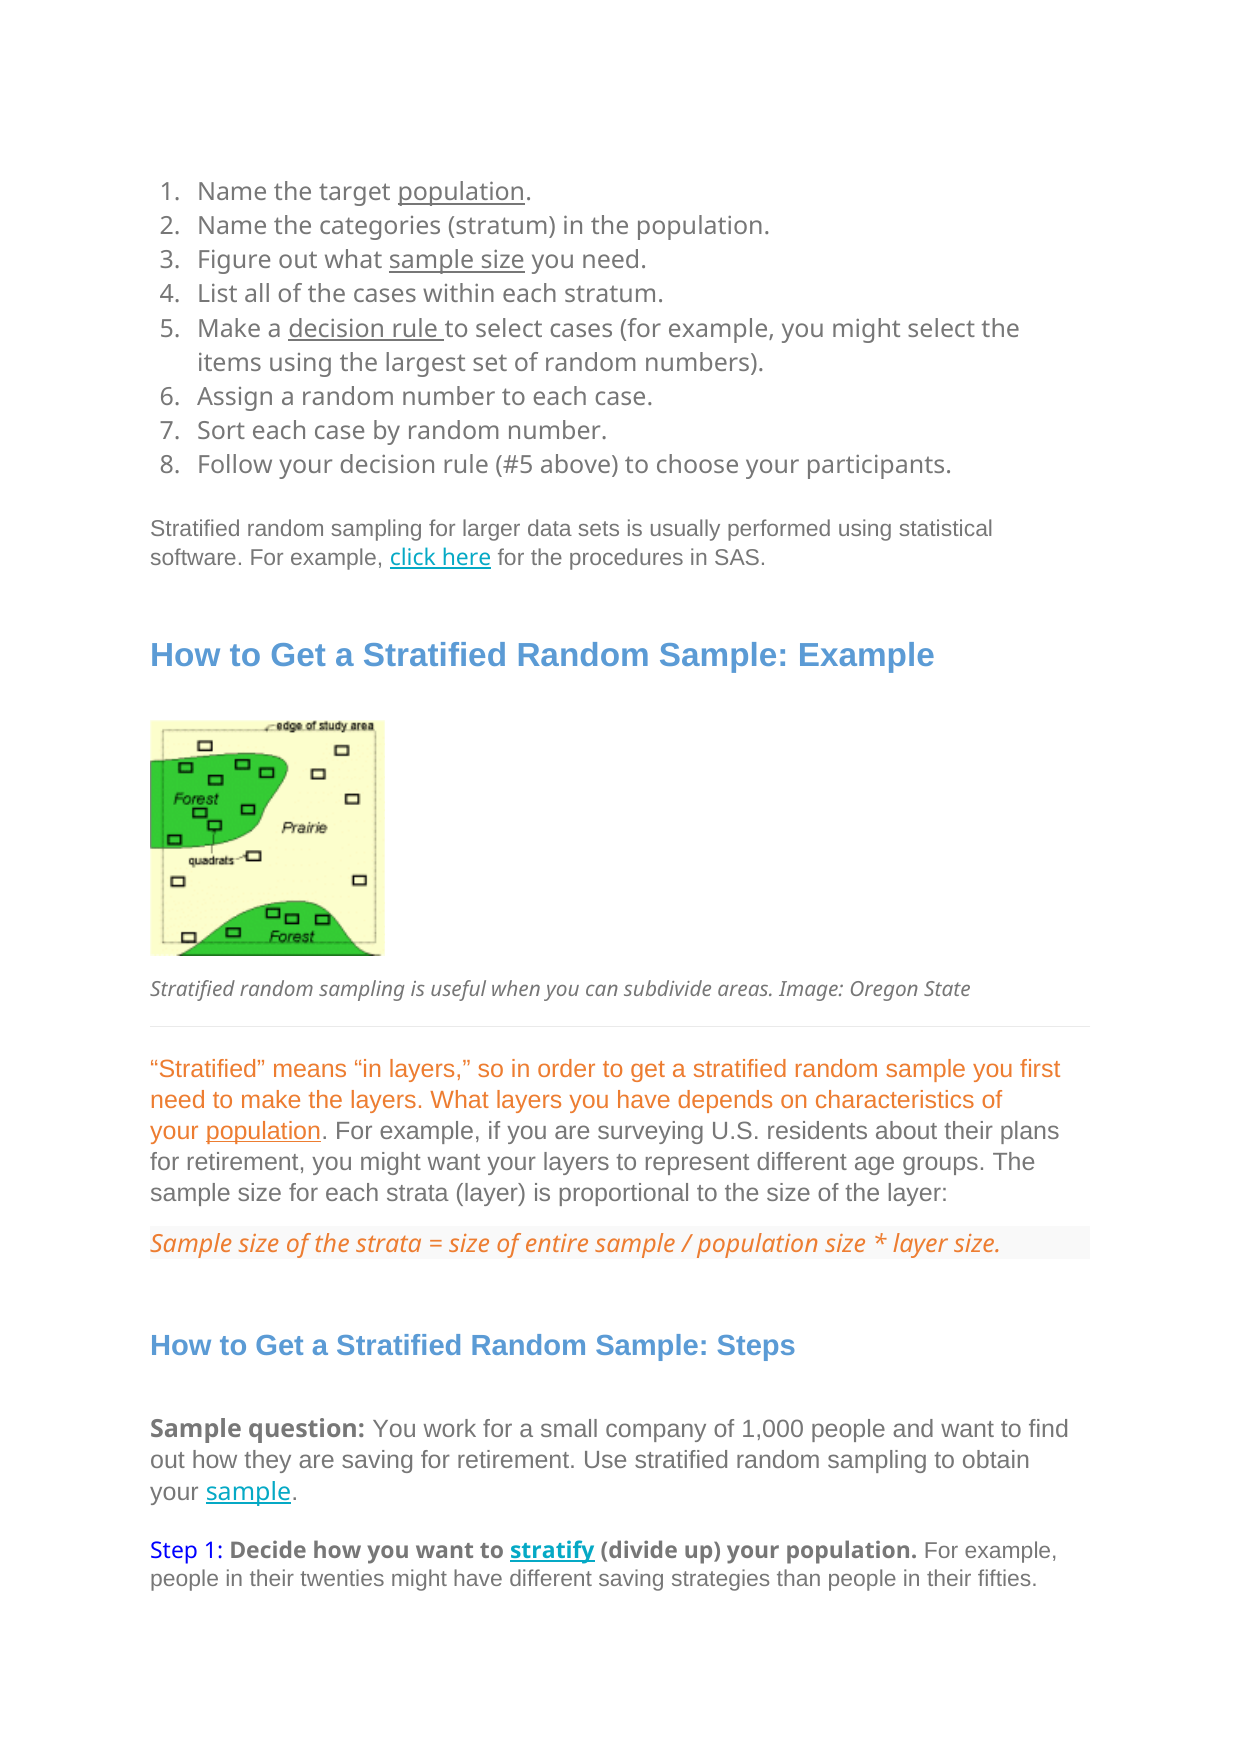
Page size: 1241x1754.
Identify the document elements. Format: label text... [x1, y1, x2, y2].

list Assign a random number to each case. [159, 378, 1090, 412]
subtitle How to Get a Stratified Random Sample: Steps [150, 1314, 1090, 1361]
list Name the target population. [159, 174, 1090, 208]
list Name the categories (stratum) in the population. [159, 208, 1090, 242]
subtitle How to Get a Stratified Random Sample: Example [150, 627, 1090, 674]
list List all of the cases within each stratum. [159, 276, 1090, 310]
text Sample size of the strata = size of entire sample / population size * layer size. [150, 1226, 1090, 1259]
list Follow your decision rule (#5 above) to choose your participants. [159, 446, 1090, 481]
text “Stratified” means “in layers,” so in order to get a stratified random sample you first need to make the layers. What layers you have depends on characteristics of your population. For example, if you are surveying U.S. residents about their plans for retirement, you might want your layers to represent different age groups. The sample size for each strata (layer) is proportional to the size of the layer: [150, 1027, 1090, 1207]
text Stratified random sampling for larger data sets is usually performed using statistical software. For example, click here for the procedures in SAS. [150, 514, 1090, 572]
list Figure out what sample size you need. [159, 242, 1090, 276]
list Sort each case by random number. [159, 412, 1090, 446]
text Step 1: Decide how you want to stratify (divide up) your population. For example, people in their twenties might have different saving strategies than people in their fifties. [150, 1534, 1090, 1592]
text Stratified random sampling is useful when you can subdivide areas. Image: Oregon State [150, 974, 1090, 1026]
text Sample question: You work for a small company of 1,000 people and want to find out how they are saving for retirement. Use stratified random sampling to obtain your sample. [150, 1411, 1090, 1508]
list Make a decision rule to select cases (for example, you might select the items using the largest set of random numbers). [159, 310, 1090, 378]
picture [150, 720, 385, 956]
